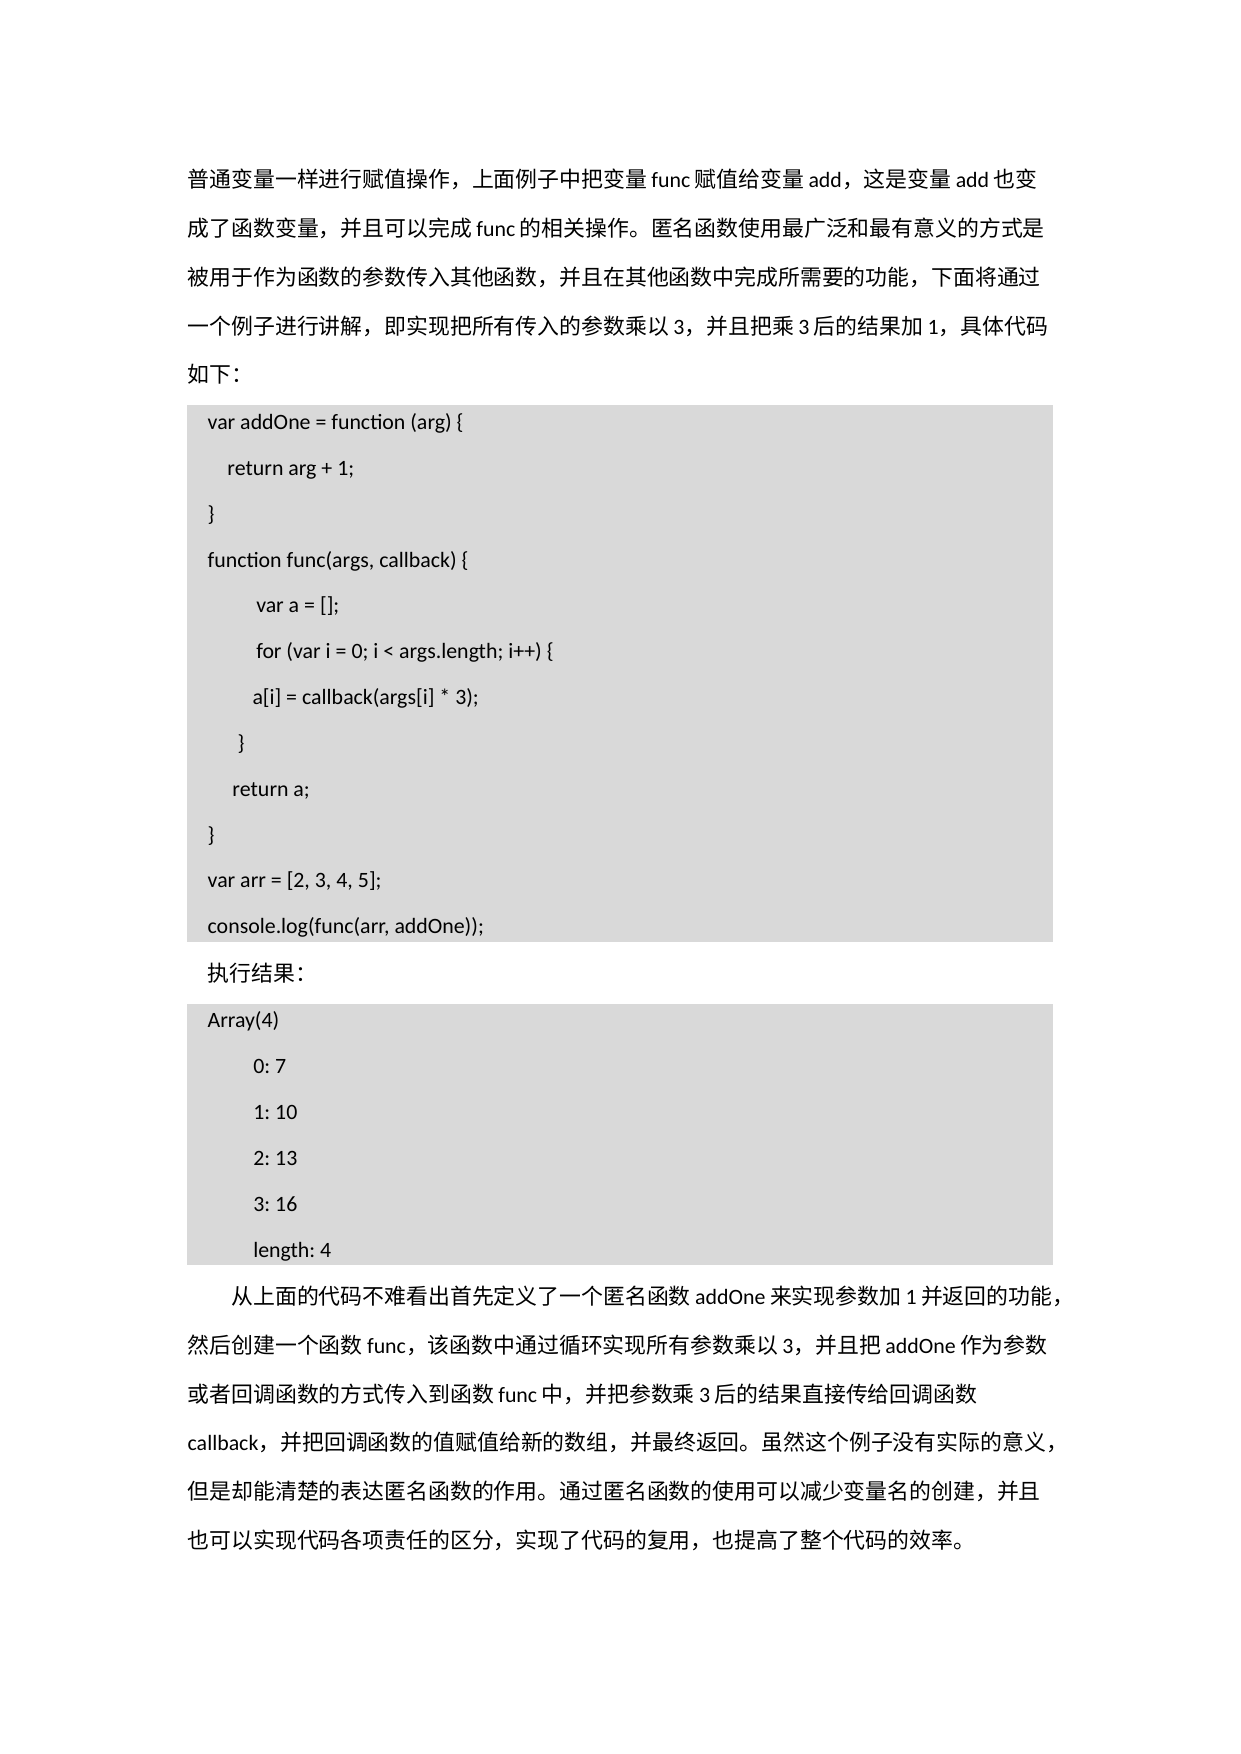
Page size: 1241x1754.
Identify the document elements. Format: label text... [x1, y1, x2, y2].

text var arr = [2, 3, 4, 5]; [187, 864, 1053, 896]
text 0: 7 [187, 1049, 1053, 1082]
text 1: 10 [187, 1095, 1053, 1128]
text } [187, 497, 1053, 529]
text var addOne = function (arg) { [187, 405, 1053, 438]
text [187, 162, 1053, 389]
text a[i] = callback(args[i] * 3); [187, 680, 1053, 713]
text 执行结果： [187, 955, 1053, 988]
text console.log(func(arr, addOne)); [187, 909, 1053, 942]
text var a = []; [187, 589, 1053, 621]
text Array(4) [187, 1004, 1053, 1036]
text function func(args, callback) { [187, 543, 1053, 575]
text 3: 16 [187, 1187, 1053, 1219]
text length: 4 [187, 1233, 1053, 1265]
text } [187, 818, 1053, 850]
text for (var i = 0; i < args.length; i++) { [187, 634, 1053, 667]
text 2: 13 [187, 1141, 1053, 1174]
text return a; [187, 772, 1053, 804]
text return arg + 1; [187, 451, 1053, 484]
text 从上面的代码不难看出首先定义了一个匿名函数addOne来实现参数加1并返回的功能，然后创建一个函数func，该函数中通过循环实现所有参数乘以3，并且把addOne作为参数或者回调函数的方式传入到函数func中，并把参数乘3后的结果直接传给回调函数callback，并把回调函数的值赋值给新的数组，并最终返回。虽然这个例子没有实际的意义，但是却能清楚的表达匿名函数的作用。通过匿名函数的使用可以减少变量名的创建，并且也可以实现代码各项责任的区分，实现了代码的复用，也提高了整个代码的效率。 [187, 1279, 1053, 1555]
text } [187, 726, 1053, 759]
